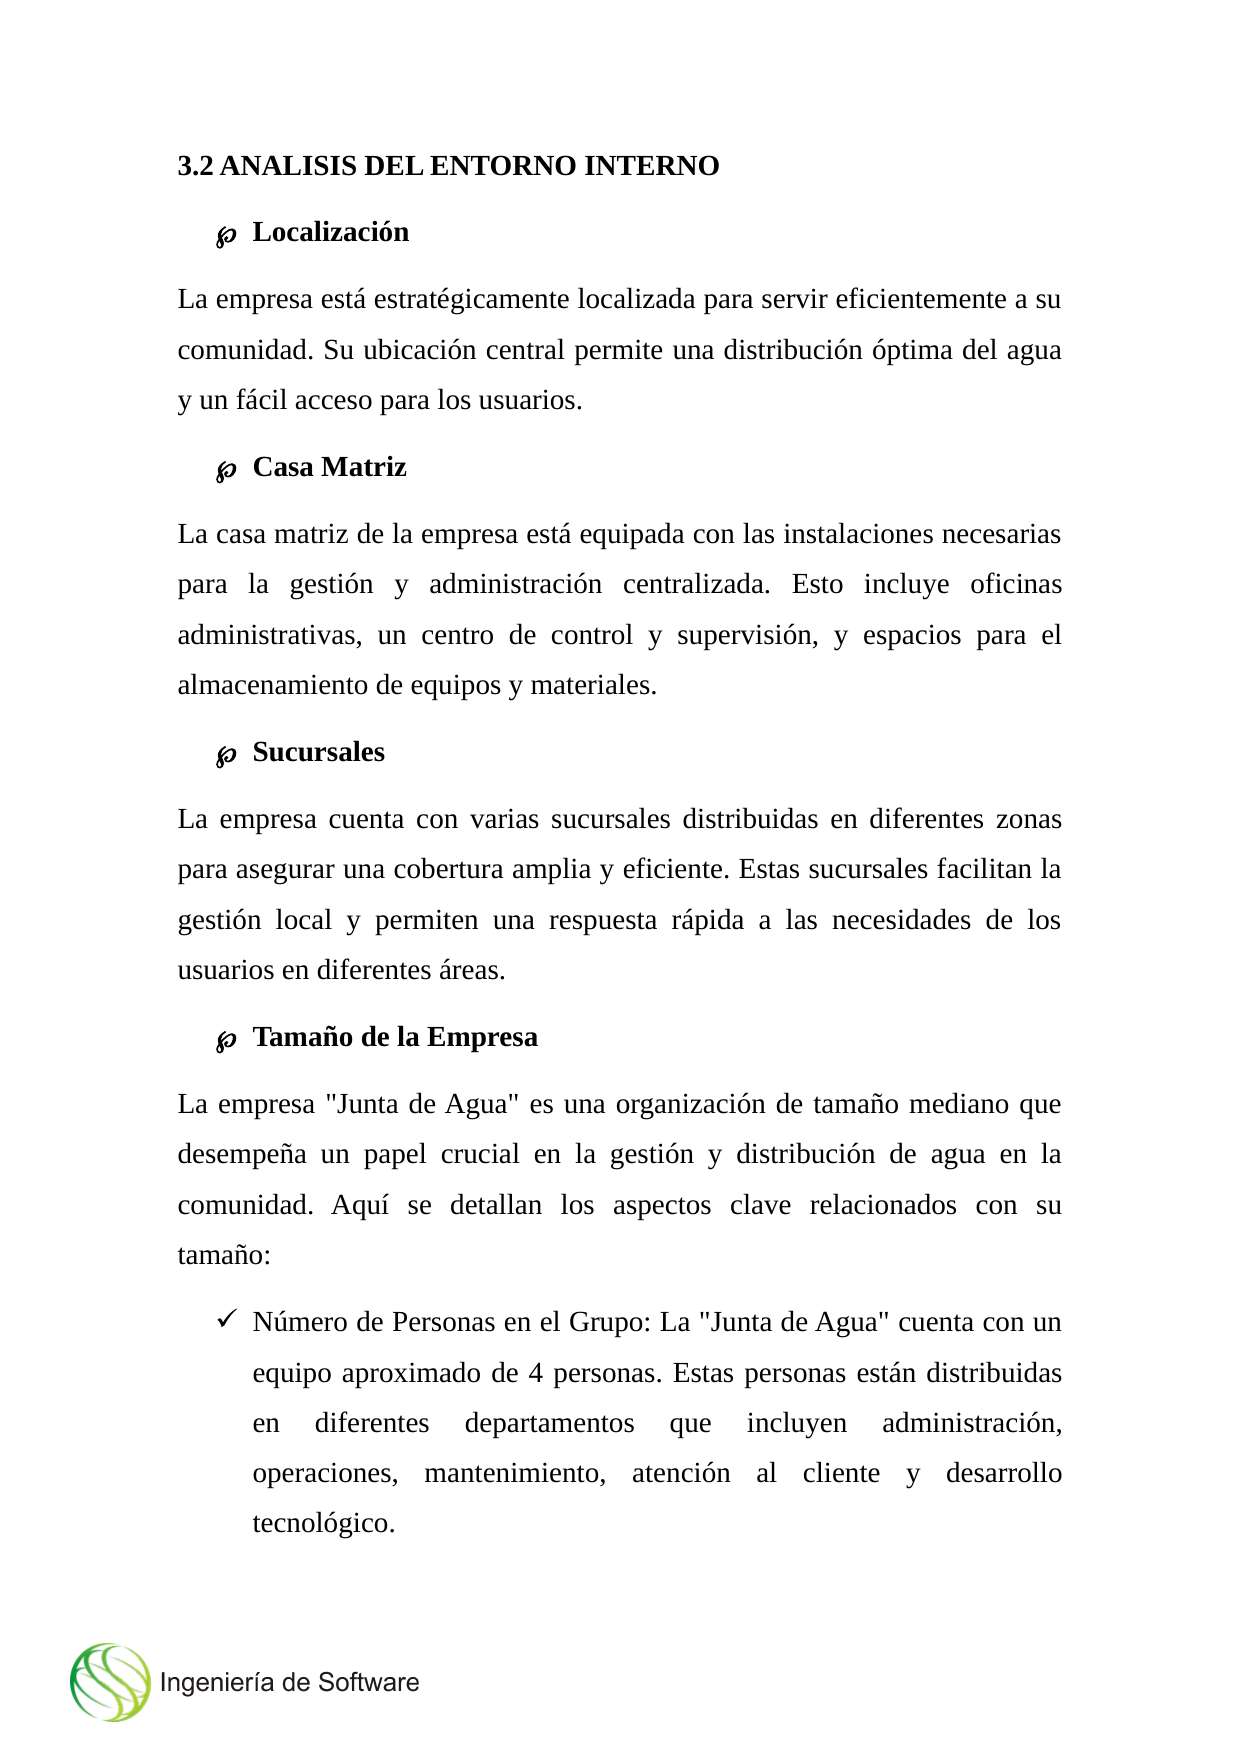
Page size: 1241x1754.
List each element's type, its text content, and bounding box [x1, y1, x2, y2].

text La casa matriz de la empresa está equipada con las instalaciones necesarias para la gestión y administración centralizada. Esto incluye oficinas administrativas, un centro de control y supervisión, y espacios para el almacenamiento de equipos y materiales. [177, 516, 1063, 701]
text La empresa "Junta de Agua" es una organización de tamaño mediano que desempeña un papel crucial en la gestión y distribución de agua en la comunidad. Aquí se detallan los aspectos clave relacionados con su tamaño: [177, 1086, 1063, 1271]
list Sucursales [215, 734, 1063, 768]
text La empresa está estratégicamente localizada para servir eficientemente a su comunidad. Su ubicación central permite una distribución óptima del agua y un fácil acceso para los usuarios. [177, 282, 1063, 416]
picture [70, 1643, 419, 1722]
list Tamaño de la Empresa [215, 1019, 1063, 1053]
text La empresa cuenta con varias sucursales distribuidas en diferentes zonas para asegurar una cobertura amplia y eficiente. Estas sucursales facilitan la gestión local y permiten una respuesta rápida a las necesidades de los usuarios en diferentes áreas. [177, 801, 1063, 986]
list Número de Personas en el Grupo: La "Junta de Agua" cuenta con un equipo aproximado de 4 personas. Estas personas están distribuidas en diferentes departamentos que incluyen administración, operaciones, mantenimiento, atención al cliente y desarrollo tecnológico. [215, 1304, 1063, 1539]
list Casa Matriz [215, 449, 1063, 483]
text 3.2 ANALISIS DEL ENTORNO INTERNO [177, 148, 1063, 181]
list Localización [215, 214, 1063, 248]
